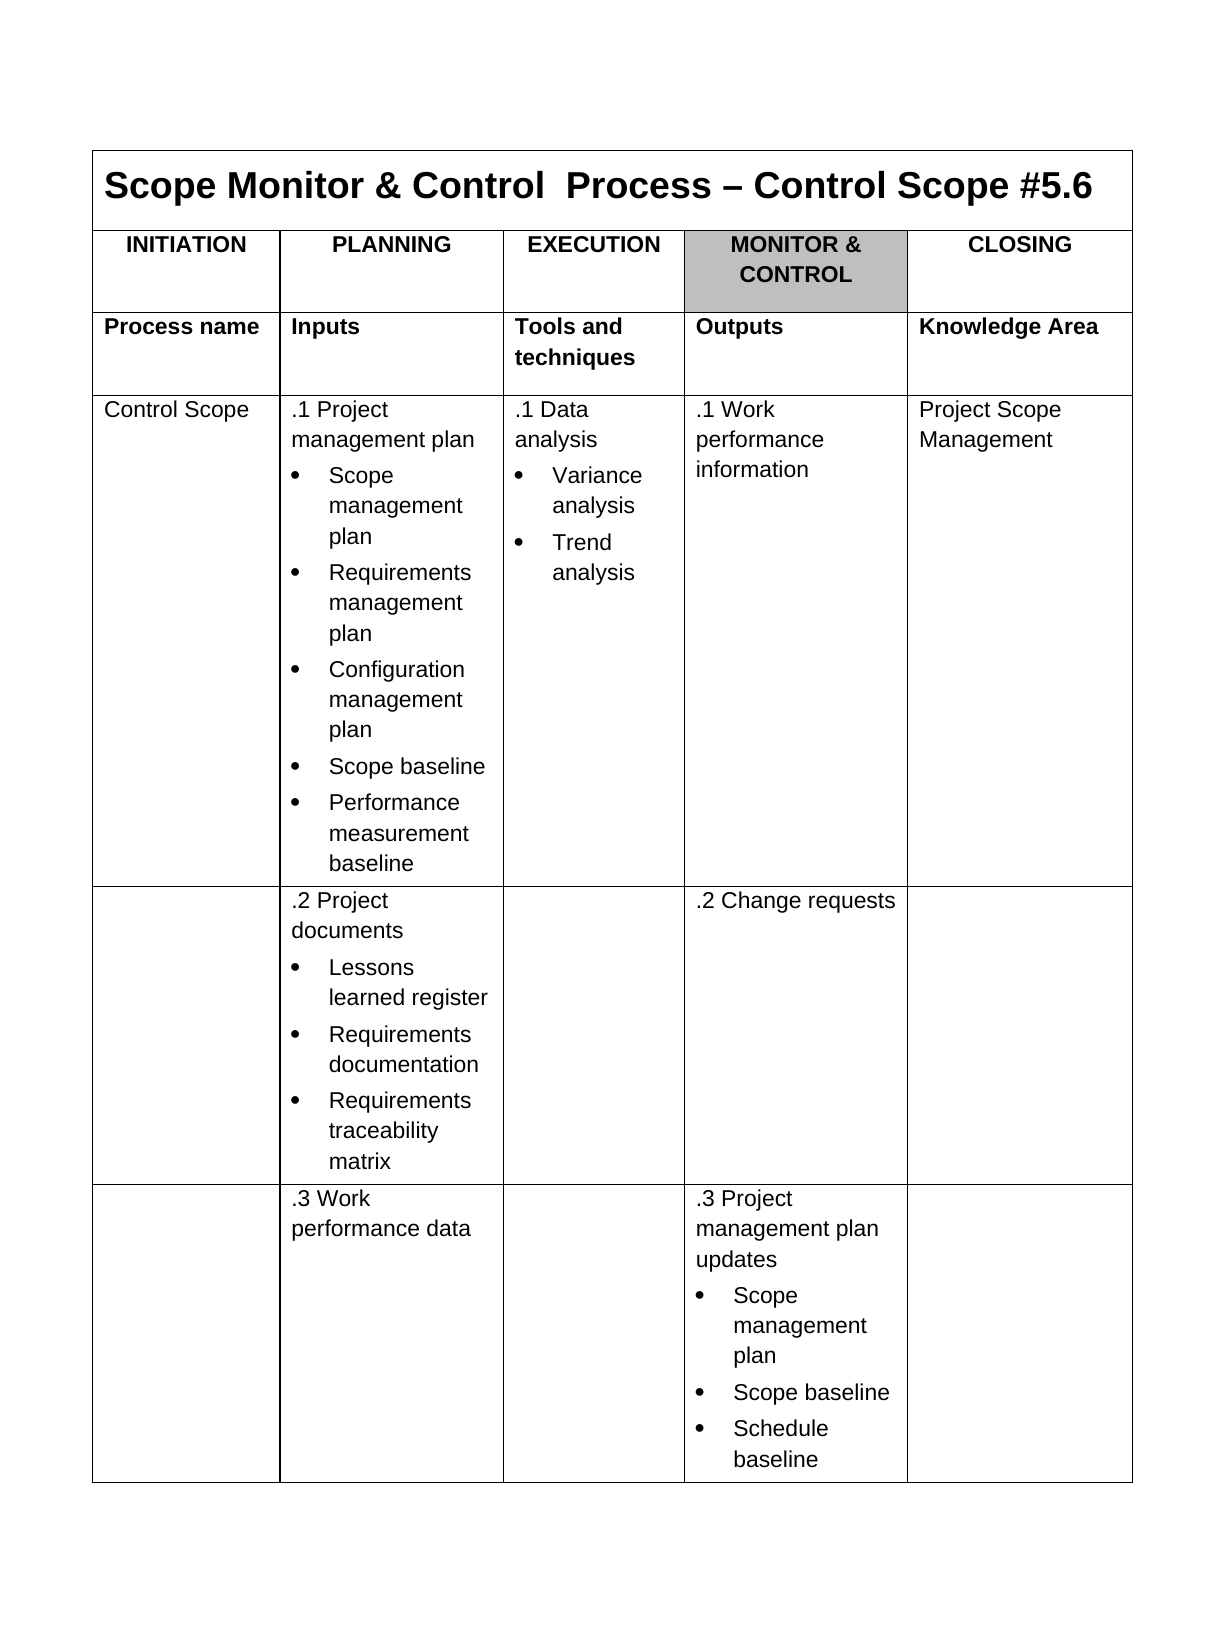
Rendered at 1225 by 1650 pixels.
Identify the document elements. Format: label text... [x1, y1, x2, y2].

table_cell PLANNING [281, 231, 503, 312]
table_cell CLOSING [908, 231, 1132, 312]
table_cell [504, 887, 684, 1184]
table_cell Project Scope Management [908, 396, 1132, 886]
table_cell Control Scope [93, 396, 279, 886]
table_cell Process name [93, 313, 279, 394]
table_header Scope Monitor & Control Process – Control Scope #5.6 [93, 151, 1132, 230]
table_cell MONITOR & CONTROL [685, 231, 907, 312]
table_cell .2 Change requests [685, 887, 907, 1184]
table_cell Outputs [685, 313, 907, 394]
table_cell .1 Data analysis Variance analysis Trend analysis [504, 396, 684, 886]
table_cell Knowledge Area [908, 313, 1132, 394]
table_cell [93, 1185, 279, 1482]
table_cell INITIATION [93, 231, 279, 312]
table_cell [908, 1185, 1132, 1482]
table_cell [908, 887, 1132, 1184]
table_cell [504, 1185, 684, 1482]
table_cell .1 Project management plan Scope management plan Requirements management plan Configuration management plan Scope baseline Performance measurement baseline [281, 396, 503, 886]
table_cell Tools and techniques [504, 313, 684, 394]
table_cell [281, 1185, 503, 1482]
table_cell EXECUTION [504, 231, 684, 312]
table_cell Inputs [281, 313, 503, 394]
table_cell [685, 1185, 907, 1482]
table_cell [93, 887, 279, 1184]
table_cell .2 Project documents Lessons learned register Requirements documentation Requirements traceability matrix [281, 887, 503, 1184]
table_cell .1 Work performance information [685, 396, 907, 886]
